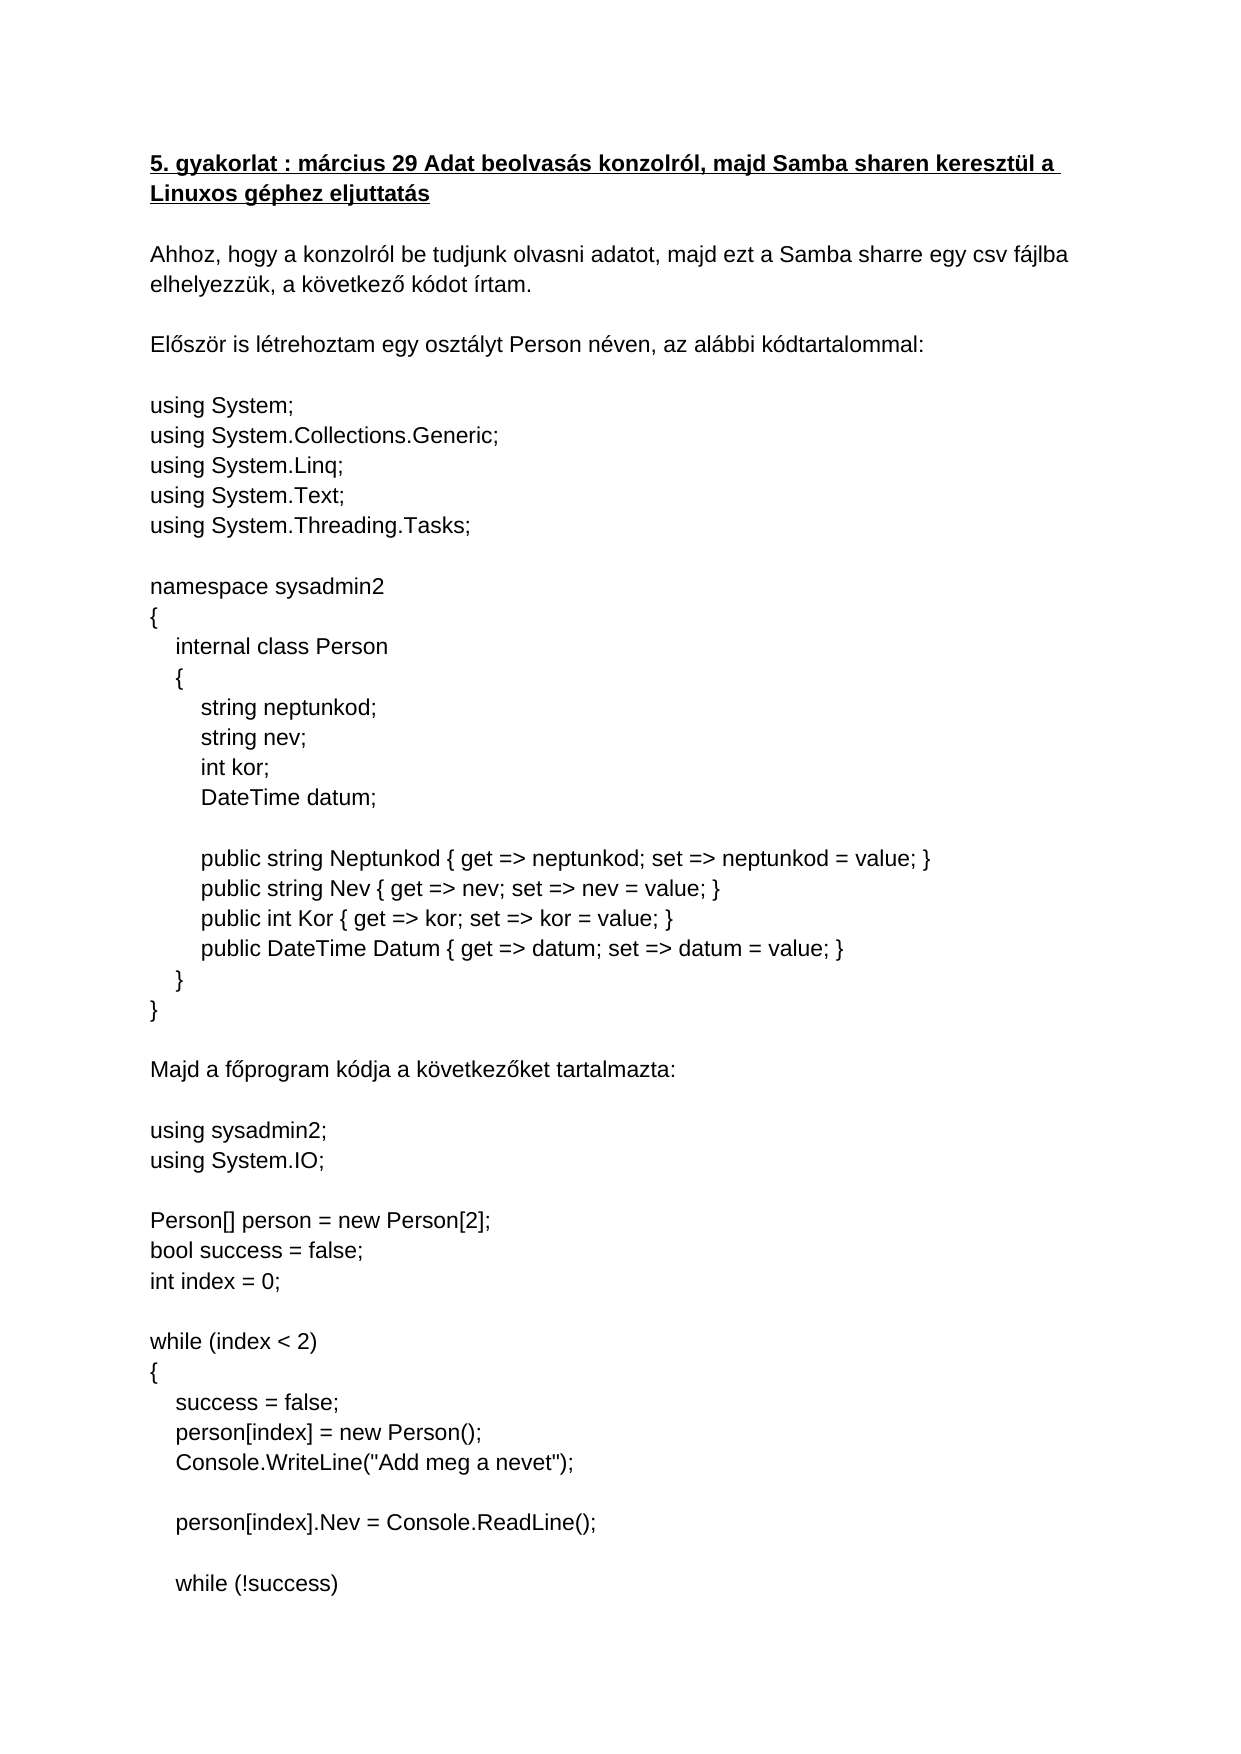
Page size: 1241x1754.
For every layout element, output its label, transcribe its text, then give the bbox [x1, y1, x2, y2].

text public DateTime Datum { get => datum; set => datum = value; } [150, 935, 1090, 962]
text using System; [150, 392, 1090, 418]
text DateTime datum; [150, 784, 1090, 811]
text Először is létrehoztam egy osztályt Person néven, az alábbi kódtartalommal: [150, 331, 1090, 358]
text using System.Text; [150, 482, 1090, 509]
text { [150, 603, 1090, 629]
text string nev; [150, 724, 1090, 750]
text person[index] = new Person(); [150, 1419, 1090, 1445]
text { [150, 663, 1090, 690]
text { [150, 1358, 1090, 1385]
text Console.WriteLine("Add meg a nevet"); [150, 1449, 1090, 1475]
text using System.Collections.Generic; [150, 422, 1090, 448]
text while (!success) [150, 1570, 1090, 1596]
text using System.IO; [150, 1147, 1090, 1173]
text } [150, 966, 1090, 992]
text int index = 0; [150, 1268, 1090, 1294]
text using System.Threading.Tasks; [150, 512, 1090, 539]
text while (index < 2) [150, 1328, 1090, 1354]
text public string Neptunkod { get => neptunkod; set => neptunkod = value; } [150, 845, 1090, 871]
text } [150, 996, 1090, 1022]
text string neptunkod; [150, 694, 1090, 720]
text public string Nev { get => nev; set => nev = value; } [150, 875, 1090, 901]
text success = false; [150, 1388, 1090, 1415]
text Ahhoz, hogy a konzolról be tudjunk olvasni adatot, majd ezt a Samba sharre egy csv fájlba elhelyezzük, a következő kódot írtam. [150, 241, 1090, 297]
text Person[] person = new Person[2]; [150, 1207, 1090, 1234]
text person[index].Nev = Console.ReadLine(); [150, 1509, 1090, 1536]
text 5. gyakorlat : március 29 Adat beolvasás konzolról, majd Samba sharen keresztül a Linuxos géphez eljuttatás [150, 150, 1090, 207]
text public int Kor { get => kor; set => kor = value; } [150, 905, 1090, 932]
text namespace sysadmin2 [150, 573, 1090, 599]
text bool success = false; [150, 1237, 1090, 1264]
text int kor; [150, 754, 1090, 781]
text internal class Person [150, 633, 1090, 660]
text using System.Linq; [150, 452, 1090, 478]
text using sysadmin2; [150, 1117, 1090, 1143]
text Majd a főprogram kódja a következőket tartalmazta: [150, 1056, 1090, 1083]
